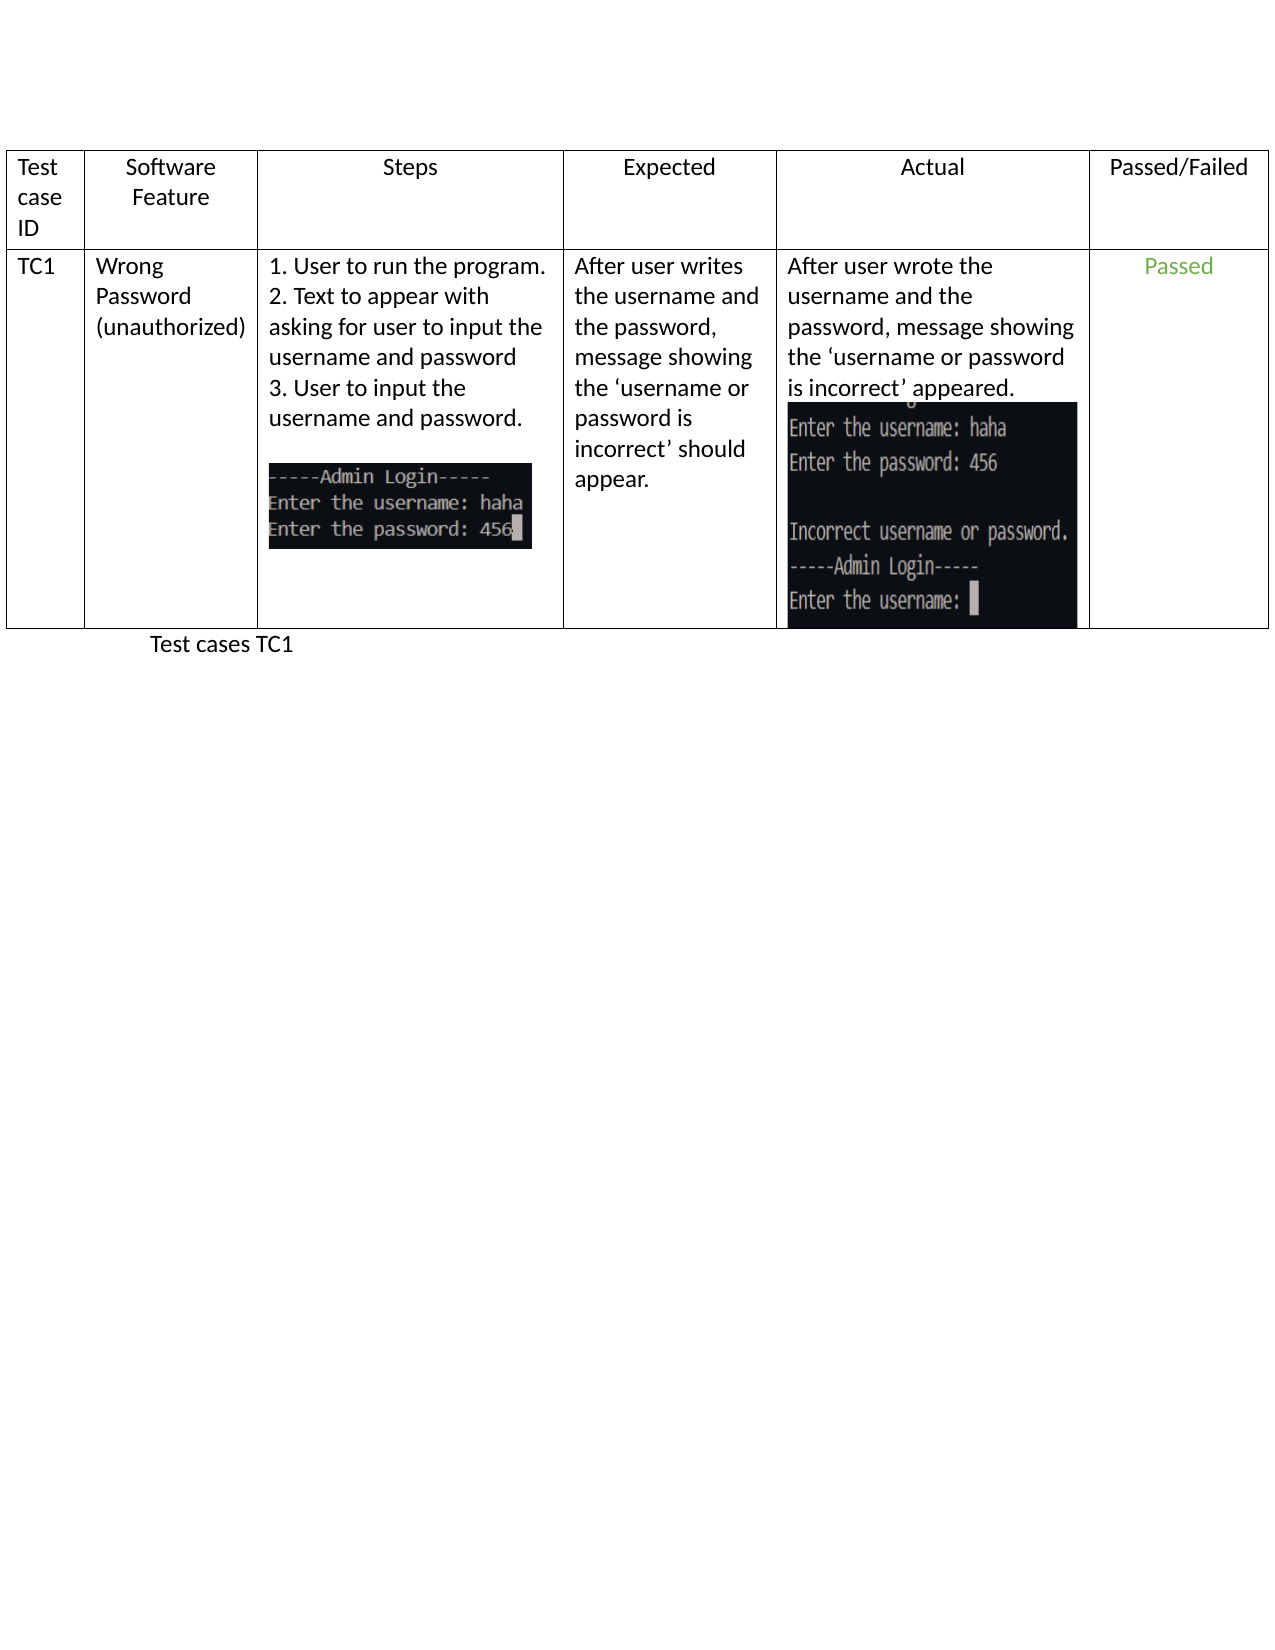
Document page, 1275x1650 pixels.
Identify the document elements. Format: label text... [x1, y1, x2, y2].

table_header Steps [258, 151, 563, 249]
table_header Software Feature [85, 151, 257, 249]
table_header Passed/Failed [1090, 151, 1268, 249]
table_cell Wrong Password (unauthorized) [85, 250, 257, 628]
table_header Expected [564, 151, 776, 249]
picture [268, 463, 532, 549]
table_header Actual [777, 151, 1089, 249]
table_header Test case ID [7, 151, 84, 249]
text Test cases TC1 [150, 629, 1125, 659]
table_cell Passed [1090, 250, 1268, 628]
table_cell After user writes the username and the password, message showing the ‘username or password is incorrect’ should appear. [564, 250, 776, 628]
picture [787, 402, 1078, 628]
table_cell TC1 [7, 250, 84, 628]
table_cell 1. User to run the program. 2. Text to appear with asking for user to input the username and password 3. User to input the username and password. [258, 250, 563, 628]
table_cell After user wrote the username and the password, message showing the ‘username or password is incorrect’ appeared. [777, 250, 1089, 628]
